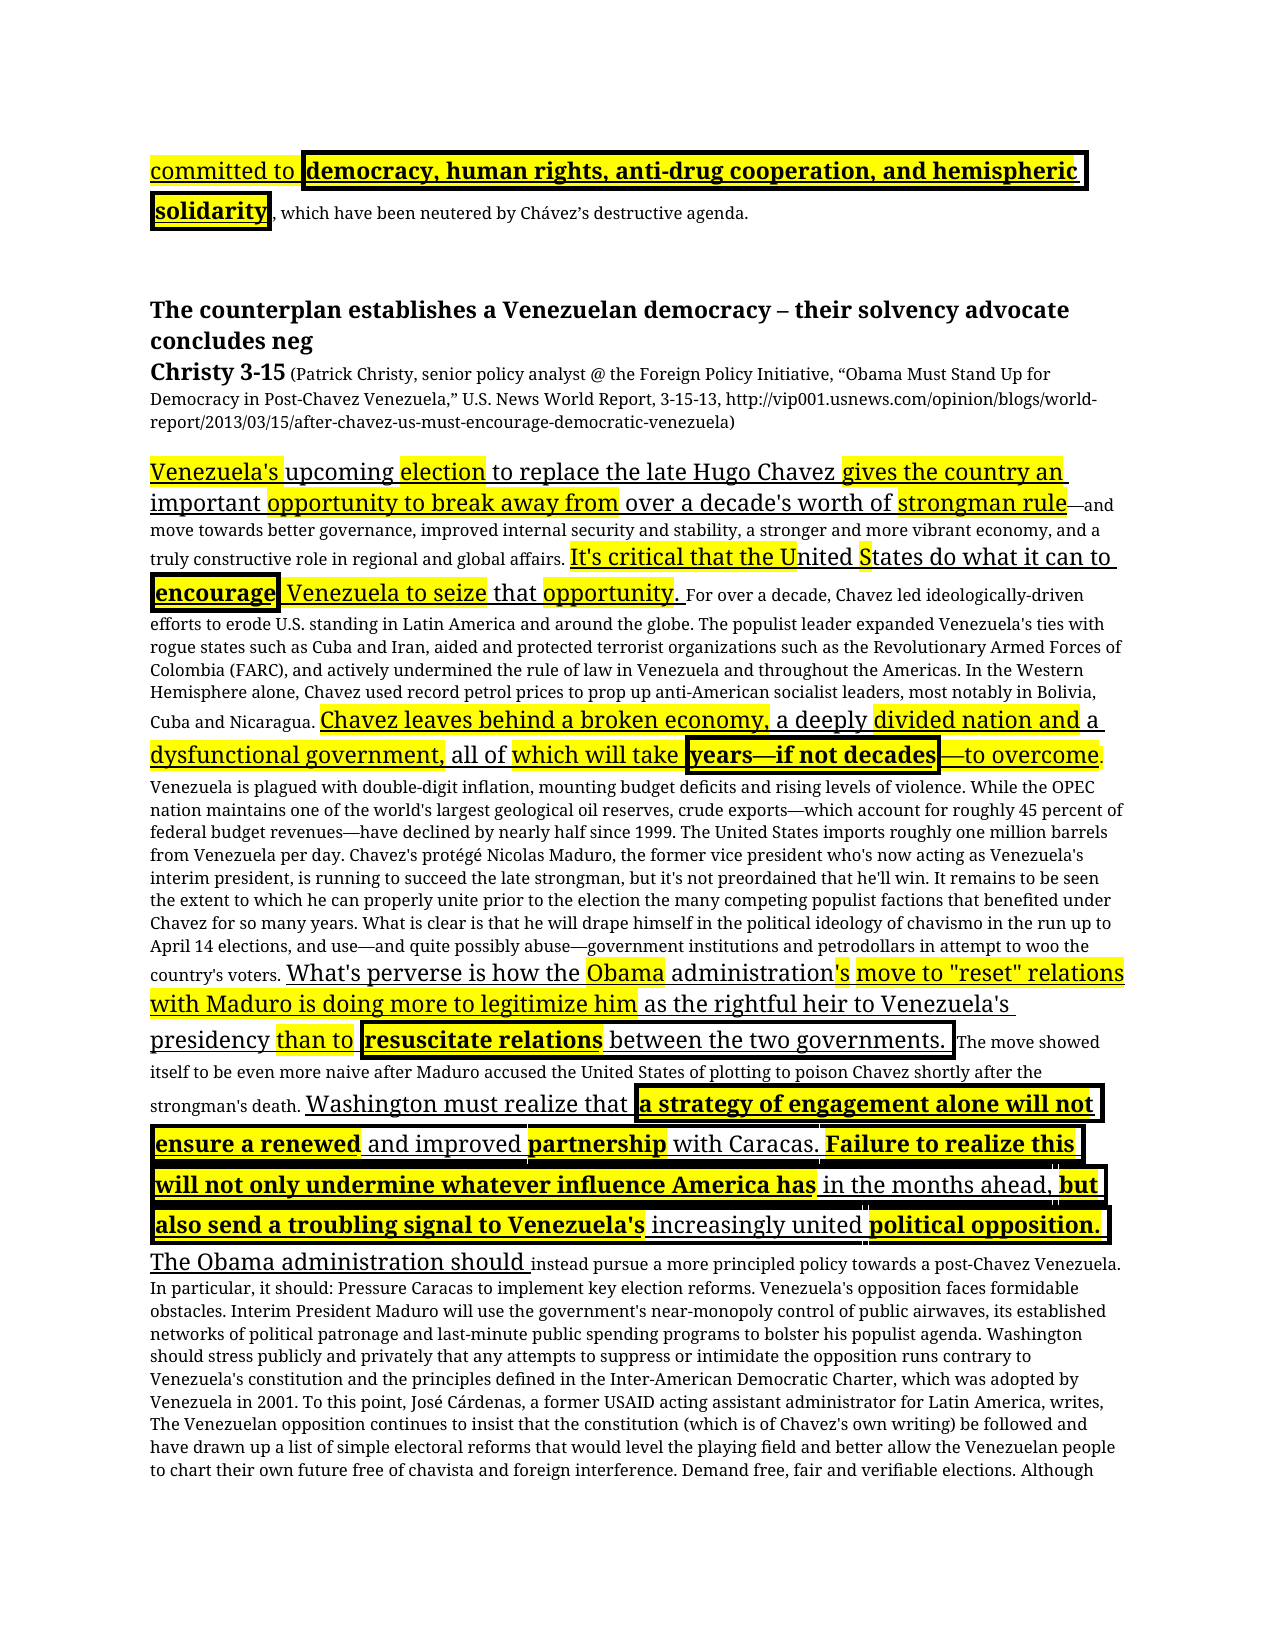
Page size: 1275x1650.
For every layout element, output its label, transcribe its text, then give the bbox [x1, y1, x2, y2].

text Christy 3-15 (Patrick Christy, senior policy analyst @ the Foreign Policy Initiative, “Obama Must Stand Up for Democracy in Post-Chavez Venezuela,” U.S. News World Report, 3-15-13, http://vip001.usnews.com/opinion/blogs/world-report/2013/03/15/after-chavez-us-must-encourage-democratic-venezuela) [150, 356, 1125, 433]
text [150, 150, 1125, 231]
text The counterplan establishes a Venezuelan democracy – their solvency advocate concludes neg [150, 294, 1125, 356]
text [150, 985, 1125, 1481]
